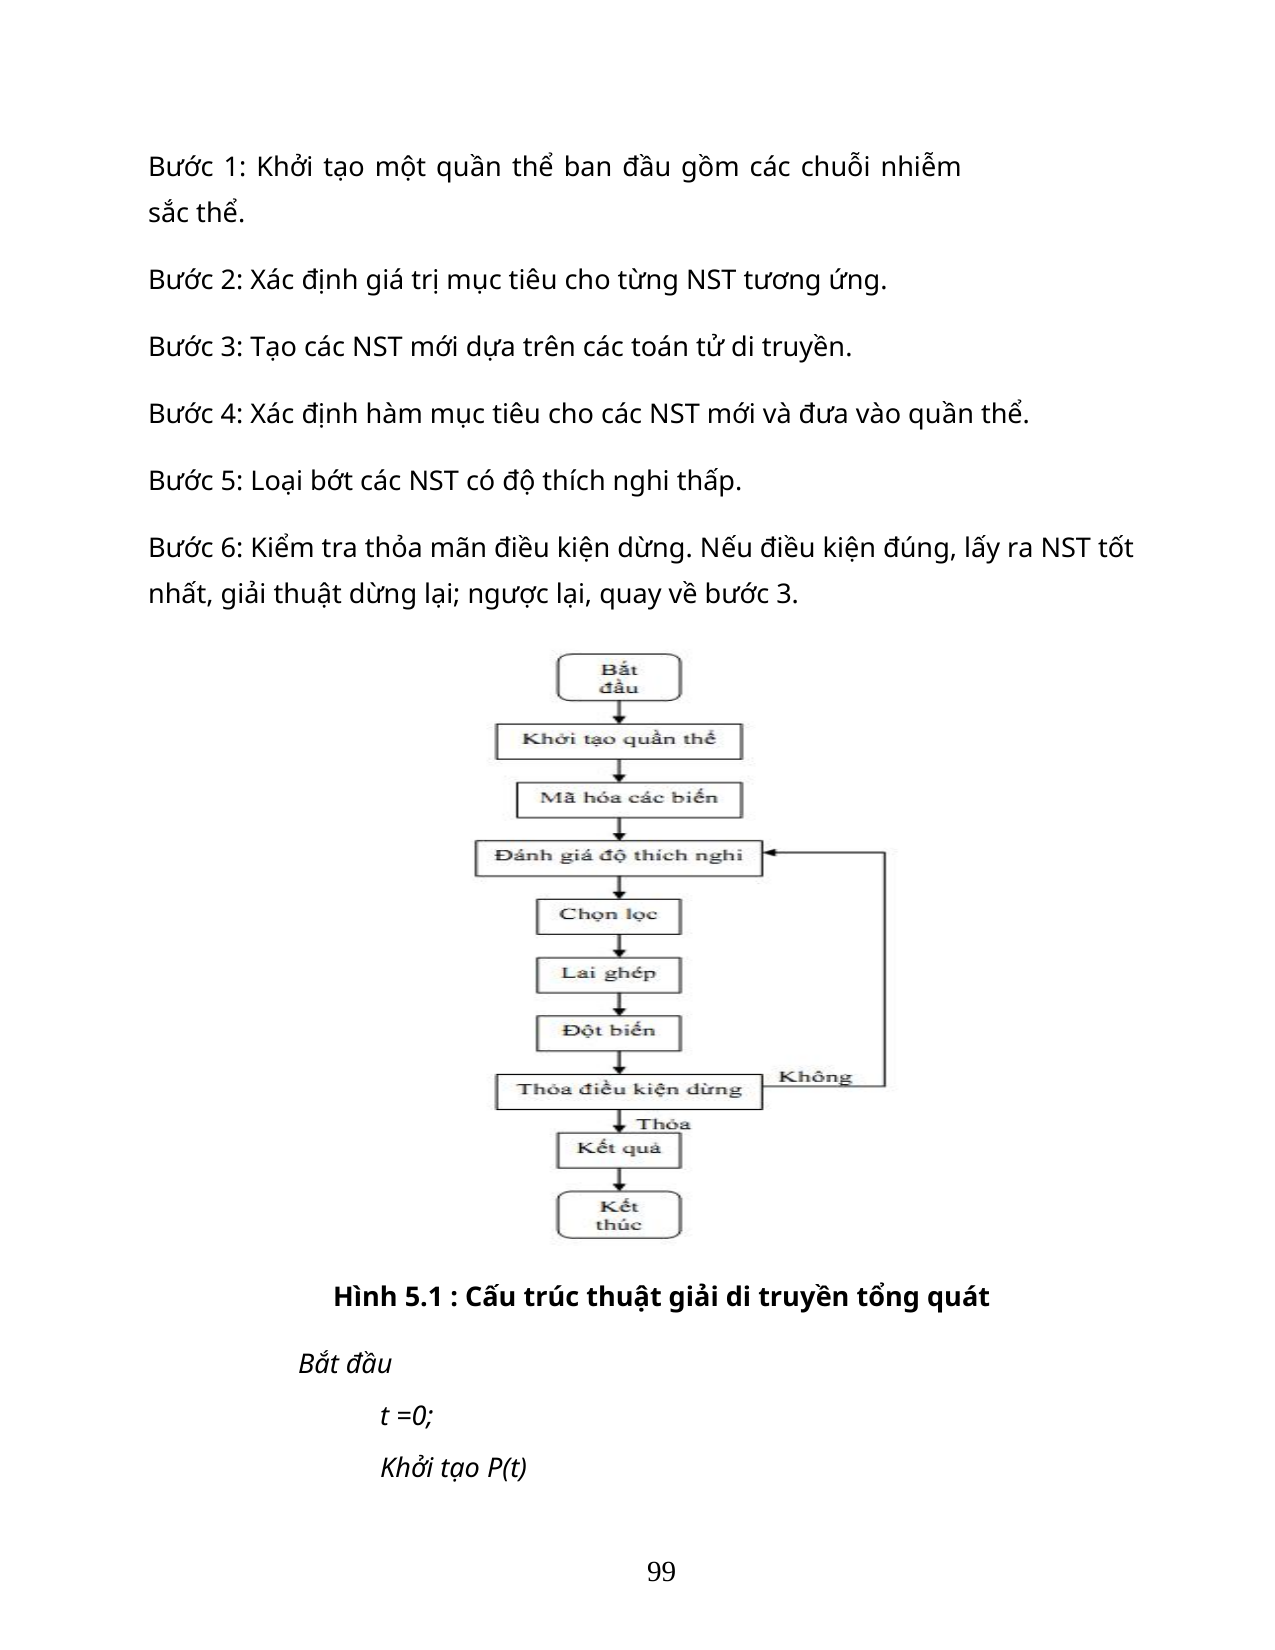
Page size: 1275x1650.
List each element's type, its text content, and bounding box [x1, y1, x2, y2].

text Bắt đầu [223, 1344, 1175, 1381]
text t =0; [298, 1396, 1175, 1433]
text Bước 1: Khởi tạo một quần thể ban đầu gồm các chuỗi nhiễm sắc thể. [148, 148, 962, 231]
text Bước 4: Xác định hàm mục tiêu cho các NST mới và đưa vào quần thể. [148, 394, 1175, 431]
text Hình 5.1 : Cấu trúc thuật giải di truyền tổng quát [148, 1277, 1175, 1314]
text Khởi tạo P(t) [298, 1449, 1175, 1486]
text Bước 3: Tạo các NST mới dựa trên các toán tử di truyền. [148, 327, 1175, 364]
picture [408, 641, 916, 1248]
text Bước 5: Loại bớt các NST có độ thích nghi thấp. [148, 461, 1175, 498]
text Bước 2: Xác định giá trị mục tiêu cho từng NST tương ứng. [148, 261, 962, 297]
text Bước 6: Kiểm tra thỏa mãn điều kiện dừng. Nếu điều kiện đúng, lấy ra NST tốt nhất, giải thuật dừng lại; ngược lại, quay về bước 3. [148, 528, 1175, 611]
